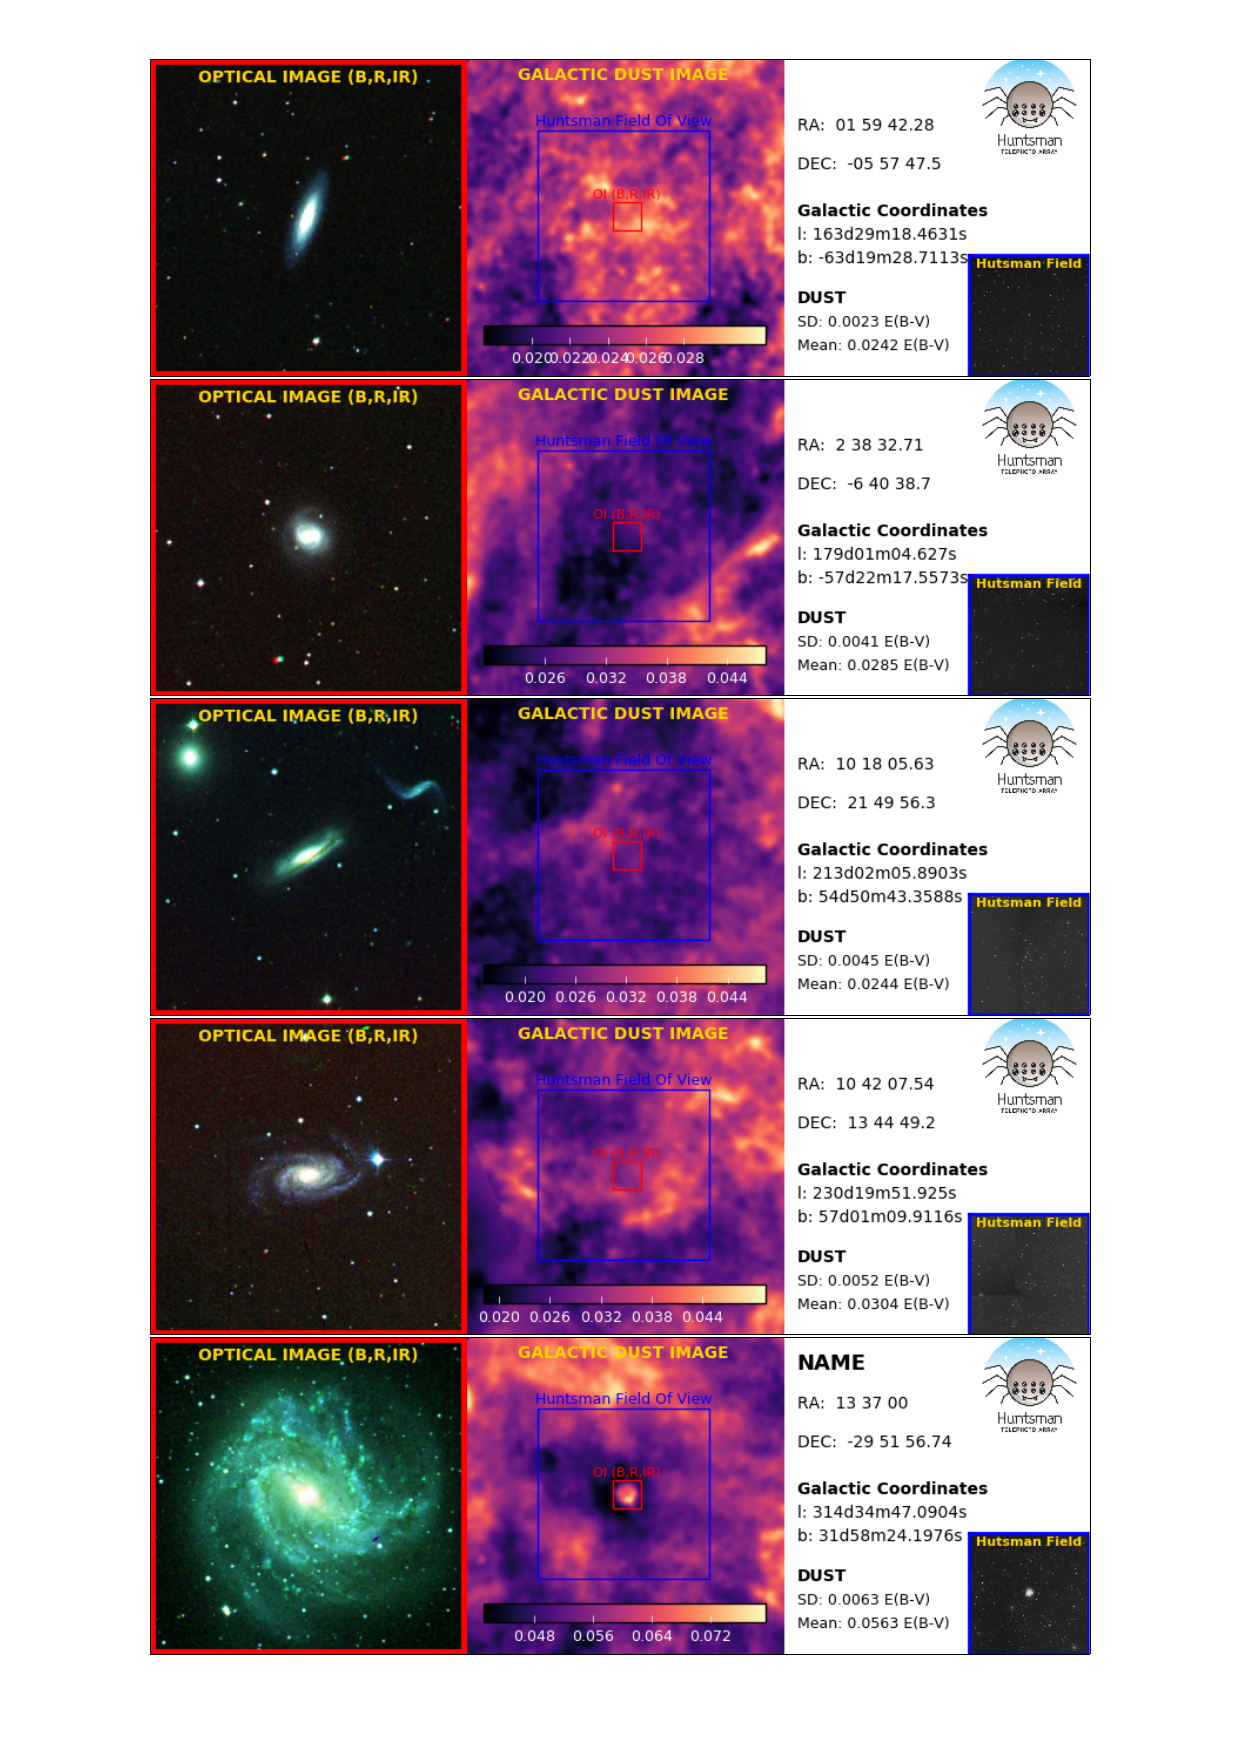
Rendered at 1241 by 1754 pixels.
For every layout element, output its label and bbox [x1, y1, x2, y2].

picture [151, 380, 1090, 695]
picture [151, 699, 1090, 1015]
picture [151, 60, 1090, 376]
picture [151, 1338, 1090, 1654]
picture [151, 1019, 1090, 1334]
